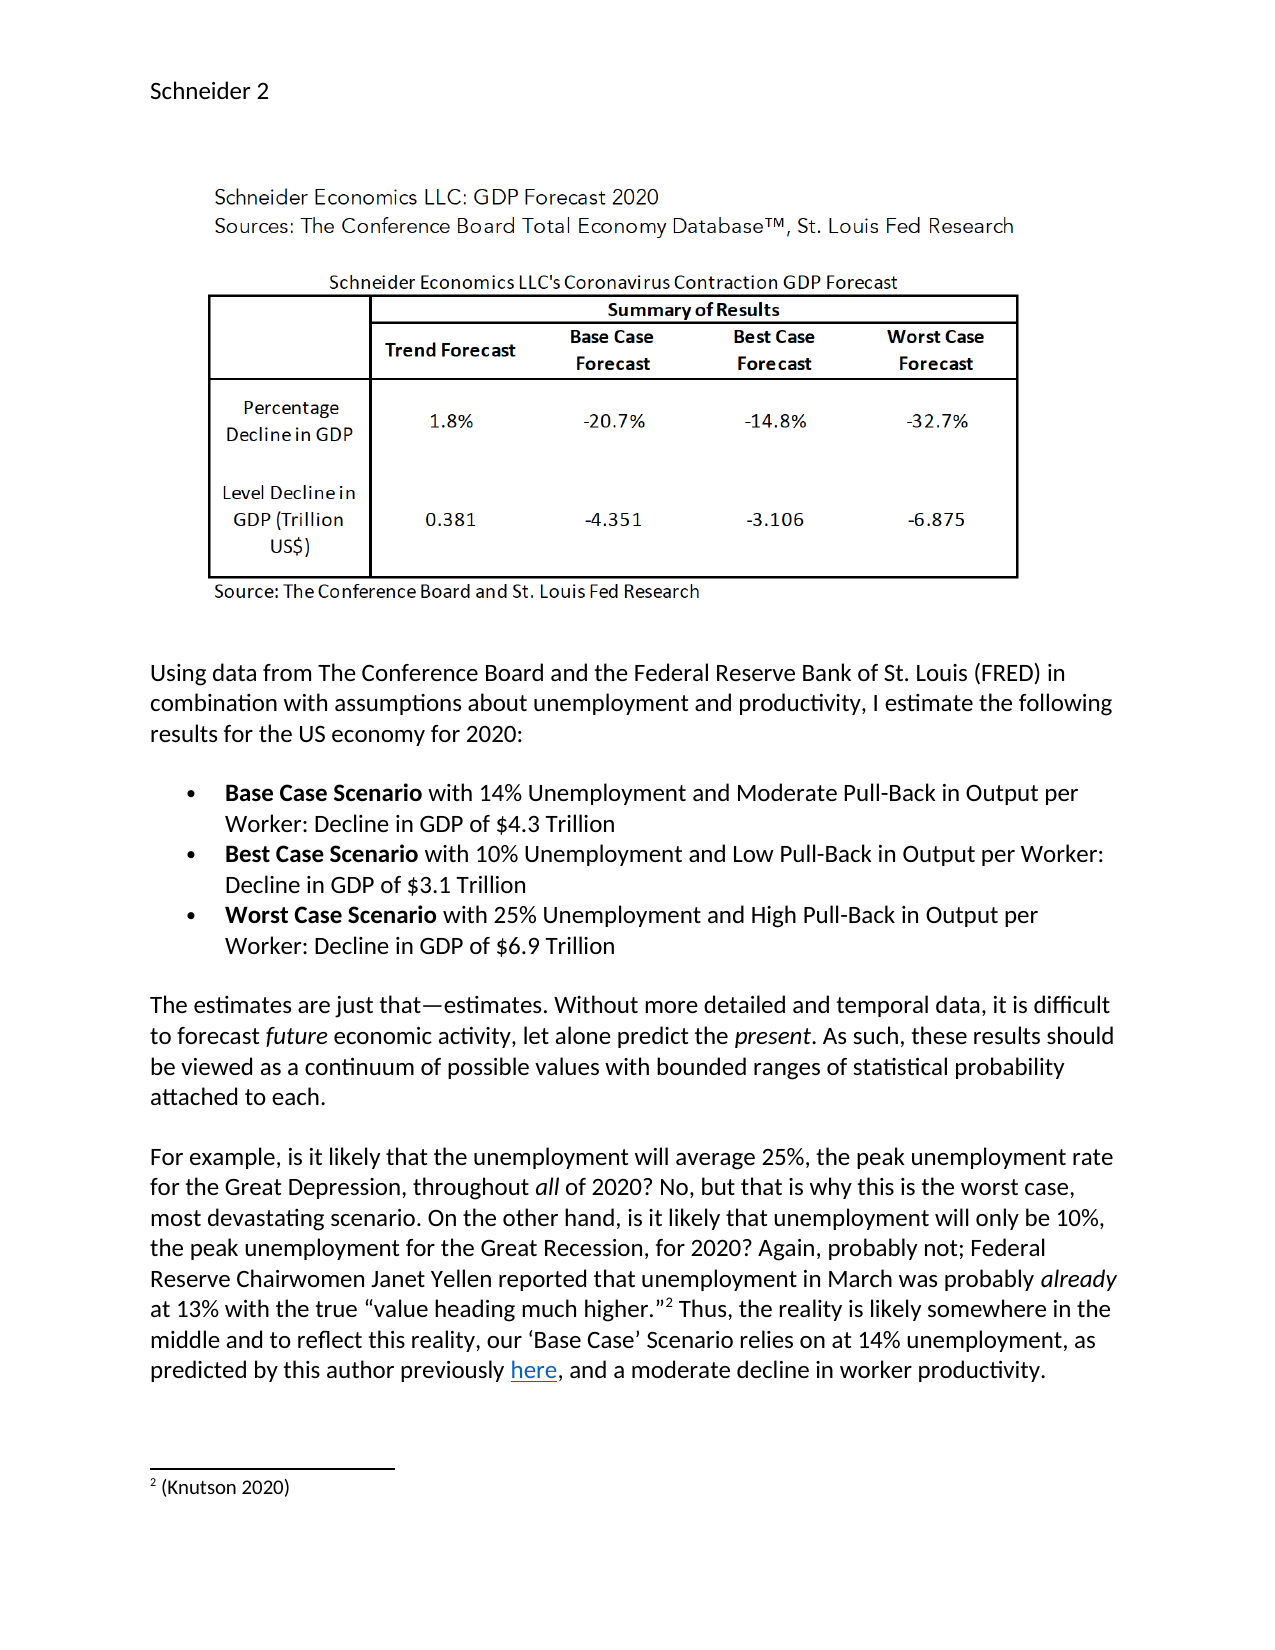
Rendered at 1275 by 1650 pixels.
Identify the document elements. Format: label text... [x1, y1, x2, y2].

text Using data from The Conference Board and the Federal Reserve Bank of St. Louis (FRED) in combination with assumptions about unemployment and productivity, I estimate the following results for the US economy for 2020: [150, 657, 1125, 748]
list Best Case Scenario with 10% Unemployment and Low Pull-Back in Output per Worker: Decline in GDP of $3.1 Trillion [187, 838, 1125, 899]
picture [150, 150, 1125, 657]
text For example, is it likely that the unemployment will average 25%, the peak unemployment rate for the Great Depression, throughout all of 2020? No, but that is why this is the worst case, most devastating scenario. On the other hand, is it likely that unemployment will only be 10%, the peak unemployment for the Great Recession, for 2020? Again, probably not; Federal Reserve Chairwomen Janet Yellen reported that unemployment in March was probably already at 13% with the true “value heading much higher.” Thus, the reality is likely somewhere in the middle and to reflect this reality, our ‘Base Case’ Scenario relies on at 14% unemployment, as predicted by this author previously here, and a moderate decline in worker productivity. [150, 1141, 1125, 1385]
list Worst Case Scenario with 25% Unemployment and High Pull-Back in Output per Worker: Decline in GDP of $6.9 Trillion [187, 899, 1125, 961]
text The estimates are just that—estimates. Without more detailed and temporal data, it is difficult to forecast future economic activity, let alone predict the present. As such, these results should be viewed as a continuum of possible values with bounded ranges of statistical probability attached to each. [150, 990, 1125, 1112]
list Base Case Scenario with 14% Unemployment and Moderate Pull-Back in Output per Worker: Decline in GDP of $4.3 Trillion [187, 777, 1125, 838]
